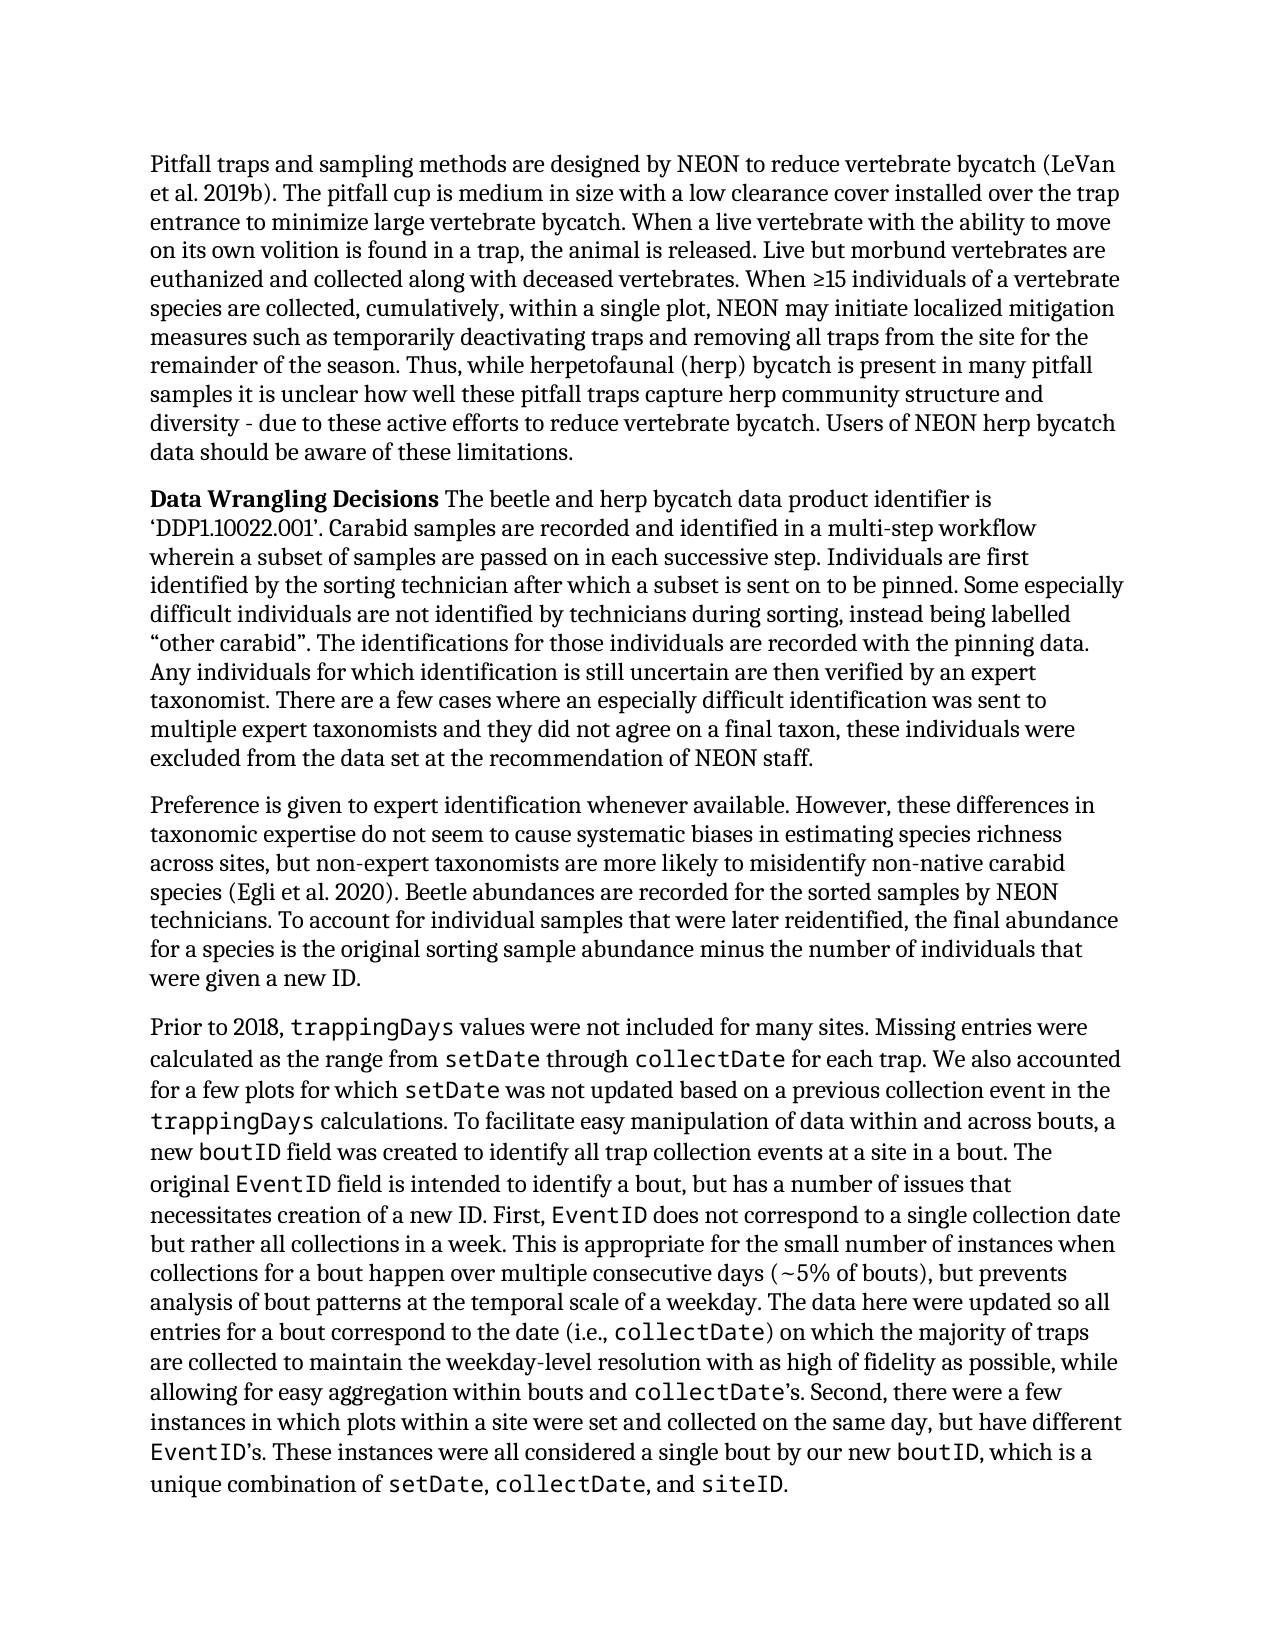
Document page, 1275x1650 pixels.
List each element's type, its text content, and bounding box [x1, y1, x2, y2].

text Pitfall traps and sampling methods are designed by NEON to reduce vertebrate bycatch (LeVan et al. 2019b). The pitfall cup is medium in size with a low clearance cover installed over the trap entrance to minimize large vertebrate bycatch. When a live vertebrate with the ability to move on its own volition is found in a trap, the animal is released. Live but morbund vertebrates are euthanized and collected along with deceased vertebrates. When ≥15 individuals of a vertebrate species are collected, cumulatively, within a single plot, NEON may initiate localized mitigation measures such as temporarily deactivating traps and removing all traps from the site for the remainder of the season. Thus, while herpetofaunal (herp) bycatch is present in many pitfall samples it is unclear how well these pitfall traps capture herp community structure and diversity - due to these active efforts to reduce vertebrate bycatch. Users of NEON herp bycatch data should be aware of these limitations. [150, 150, 1125, 466]
text Data Wrangling Decisions The beetle and herp bycatch data product identifier is ‘DDP1.10022.001’. Carabid samples are recorded and identified in a multi-step workflow wherein a subset of samples are passed on in each successive step. Individuals are first identified by the sorting technician after which a subset is sent on to be pinned. Some especially difficult individuals are not identified by technicians during sorting, instead being labelled “other carabid”. The identifications for those individuals are recorded with the pinning data. Any individuals for which identification is still uncertain are then verified by an expert taxonomist. There are a few cases where an especially difficult identification was sent to multiple expert taxonomists and they did not agree on a final taxon, these individuals were excluded from the data set at the recommendation of NEON staff. [150, 485, 1125, 772]
text Prior to 2018, trappingDays values were not included for many sites. Missing entries were calculated as the range from setDate through collectDate for each trap. We also accounted for a few plots for which setDate was not updated based on a previous collection event in the trappingDays calculations. To facilitate easy manipulation of data within and across bouts, a new boutID field was created to identify all trap collection events at a site in a bout. The original EventID field is intended to identify a bout, but has a number of issues that necessitates creation of a new ID. First, EventID does not correspond to a single collection date but rather all collections in a week. This is appropriate for the small number of instances when collections for a bout happen over multiple consecutive days (~5% of bouts), but prevents analysis of bout patterns at the temporal scale of a weekday. The data here were updated so all entries for a bout correspond to the date (i.e., collectDate) on which the majority of traps are collected to maintain the weekday-level resolution with as high of fidelity as possible, while allowing for easy aggregation within bouts and collectDate’s. Second, there were a few instances in which plots within a site were set and collected on the same day, but have different EventID’s. These instances were all considered a single bout by our new boutID, which is a unique combination of setDate, collectDate, and siteID. [150, 1011, 1125, 1499]
text Preference is given to expert identification whenever available. However, these differences in taxonomic expertise do not seem to cause systematic biases in estimating species richness across sites, but non-expert taxonomists are more likely to misidentify non-native carabid species (Egli et al. 2020). Beetle abundances are recorded for the sorted samples by NEON technicians. To account for individual samples that were later reidentified, the final abundance for a species is the original sorting sample abundance minus the number of individuals that were given a new ID. [150, 791, 1125, 992]
